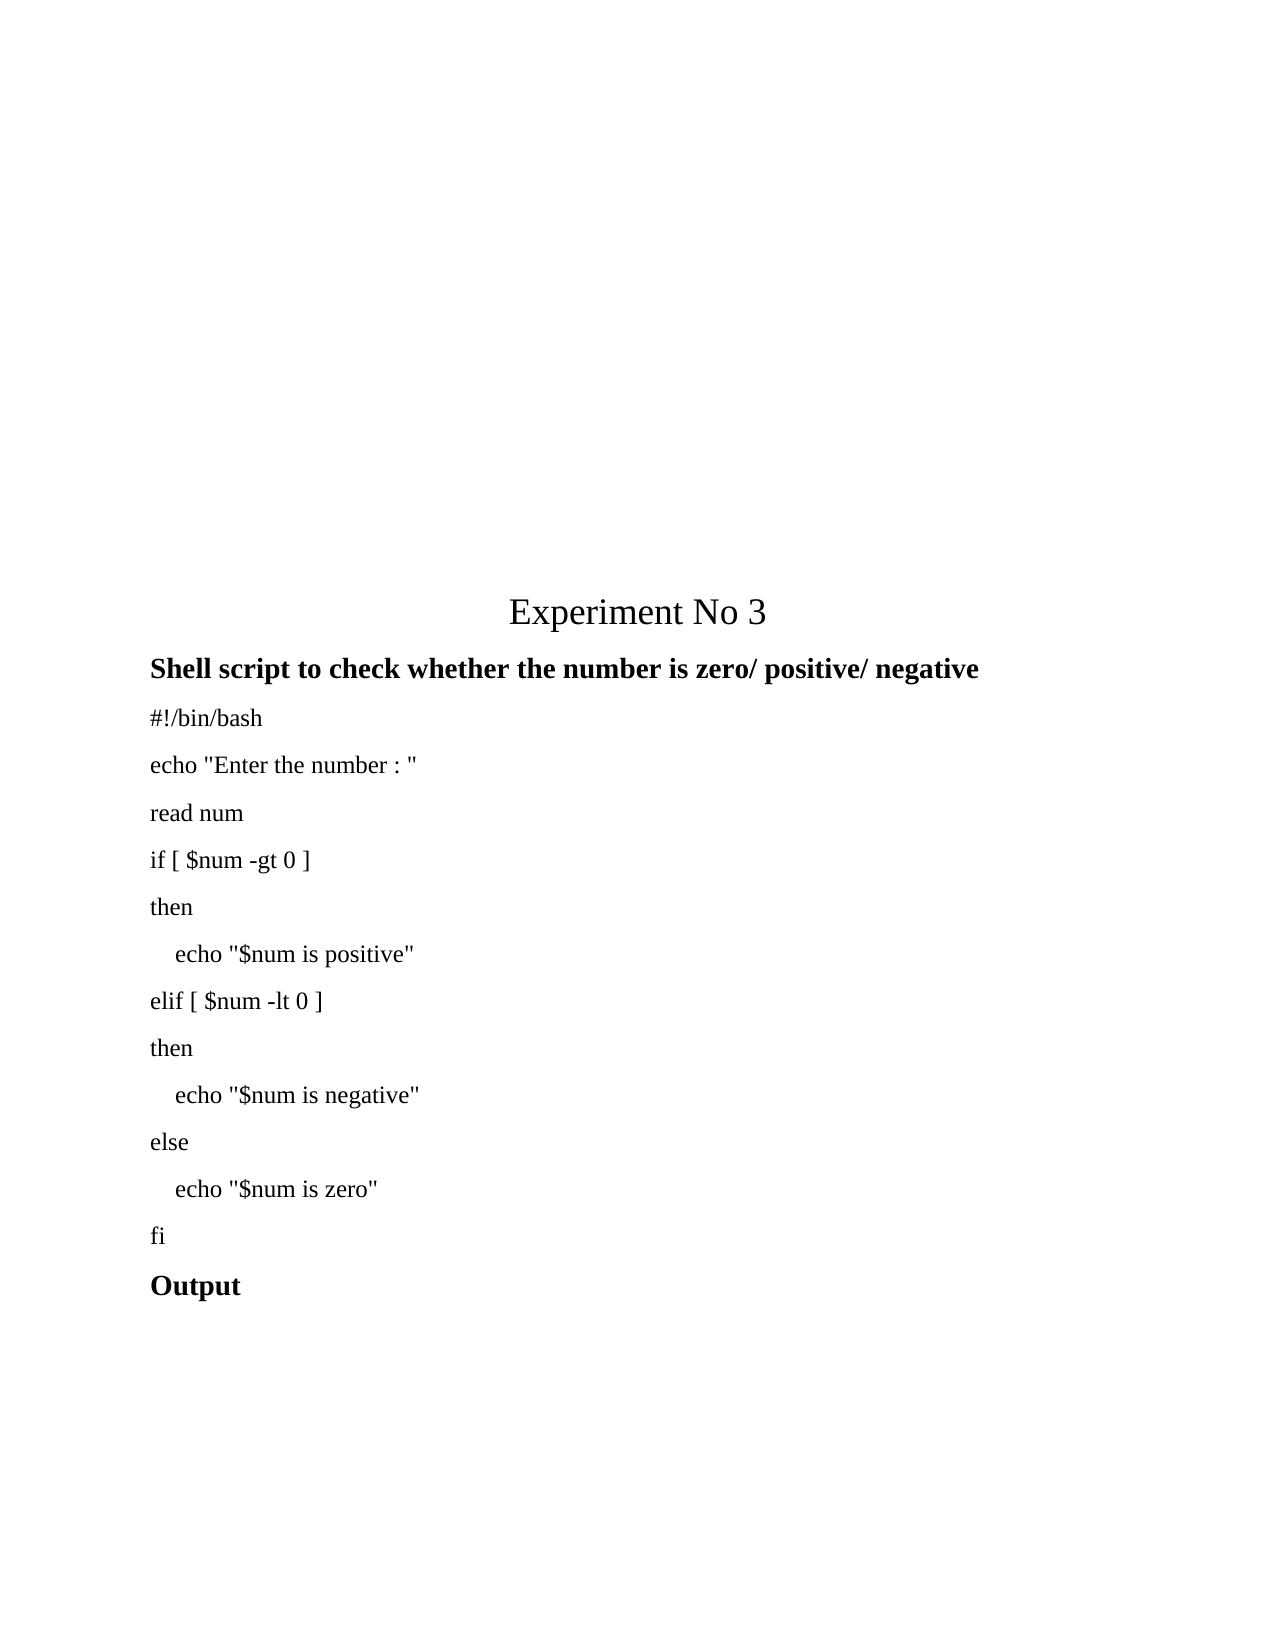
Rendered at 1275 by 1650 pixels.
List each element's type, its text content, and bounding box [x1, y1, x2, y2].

text Shell script to check whether the number is zero/ positive/ negative [150, 651, 1125, 685]
text read num [150, 798, 1125, 826]
text elif [ $num -lt 0 ] [150, 986, 1125, 1015]
text if [ $num -gt 0 ] [150, 845, 1125, 873]
text then [150, 1033, 1125, 1062]
text echo "$num is positive" [150, 939, 1125, 968]
text fi [150, 1221, 1125, 1250]
text Output [150, 1268, 1125, 1302]
text then [150, 892, 1125, 921]
text echo "$num is zero" [150, 1174, 1125, 1203]
text #!/bin/bash [150, 703, 1125, 732]
text echo "Enter the number : " [150, 751, 1125, 779]
text Experiment No 3 [150, 589, 1125, 632]
text echo "$num is negative" [150, 1080, 1125, 1109]
text else [150, 1127, 1125, 1156]
